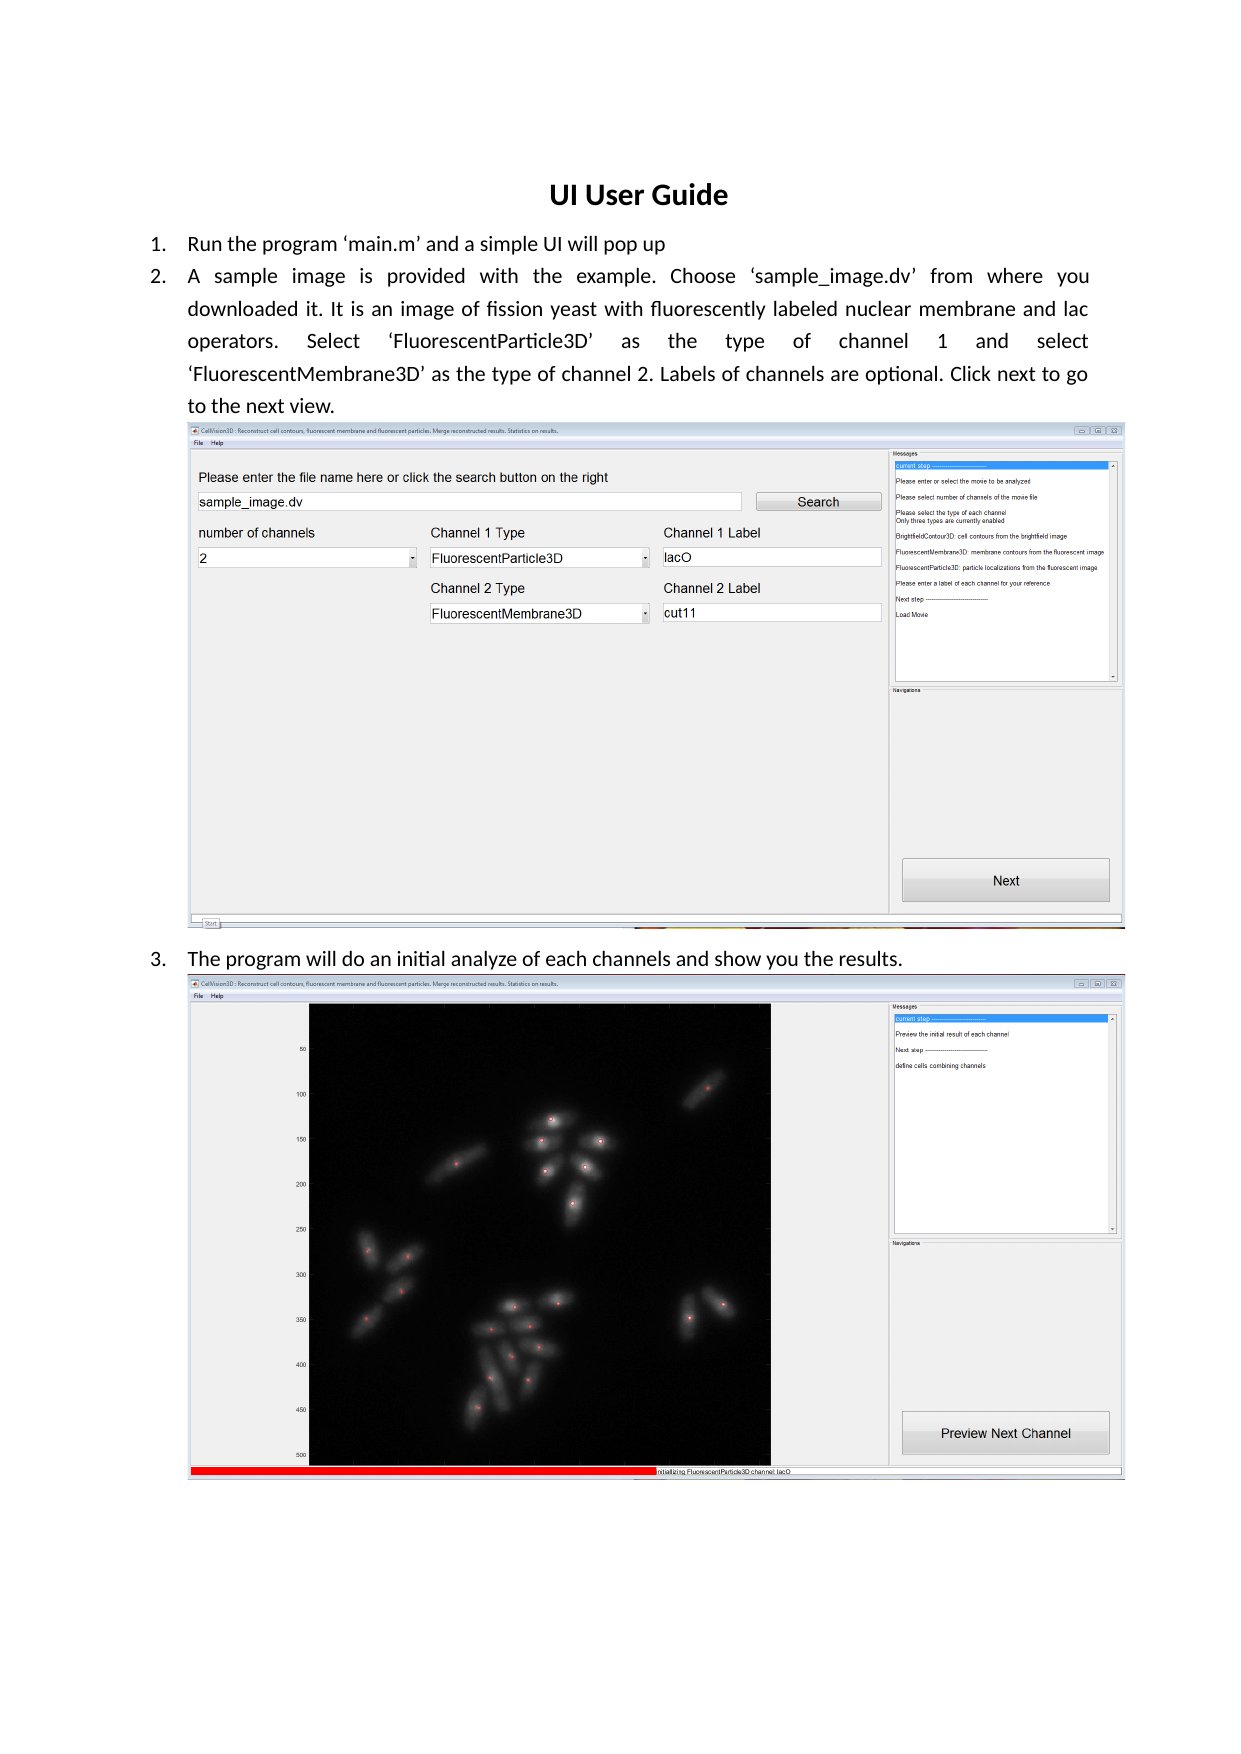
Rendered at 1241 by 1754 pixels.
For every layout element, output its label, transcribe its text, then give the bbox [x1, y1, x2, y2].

list Run the program ‘main.m’ and a simple UI will pop up [150, 227, 1090, 259]
picture [187, 974, 1125, 1480]
picture [187, 422, 1125, 929]
text UI User Guide [150, 162, 1090, 227]
